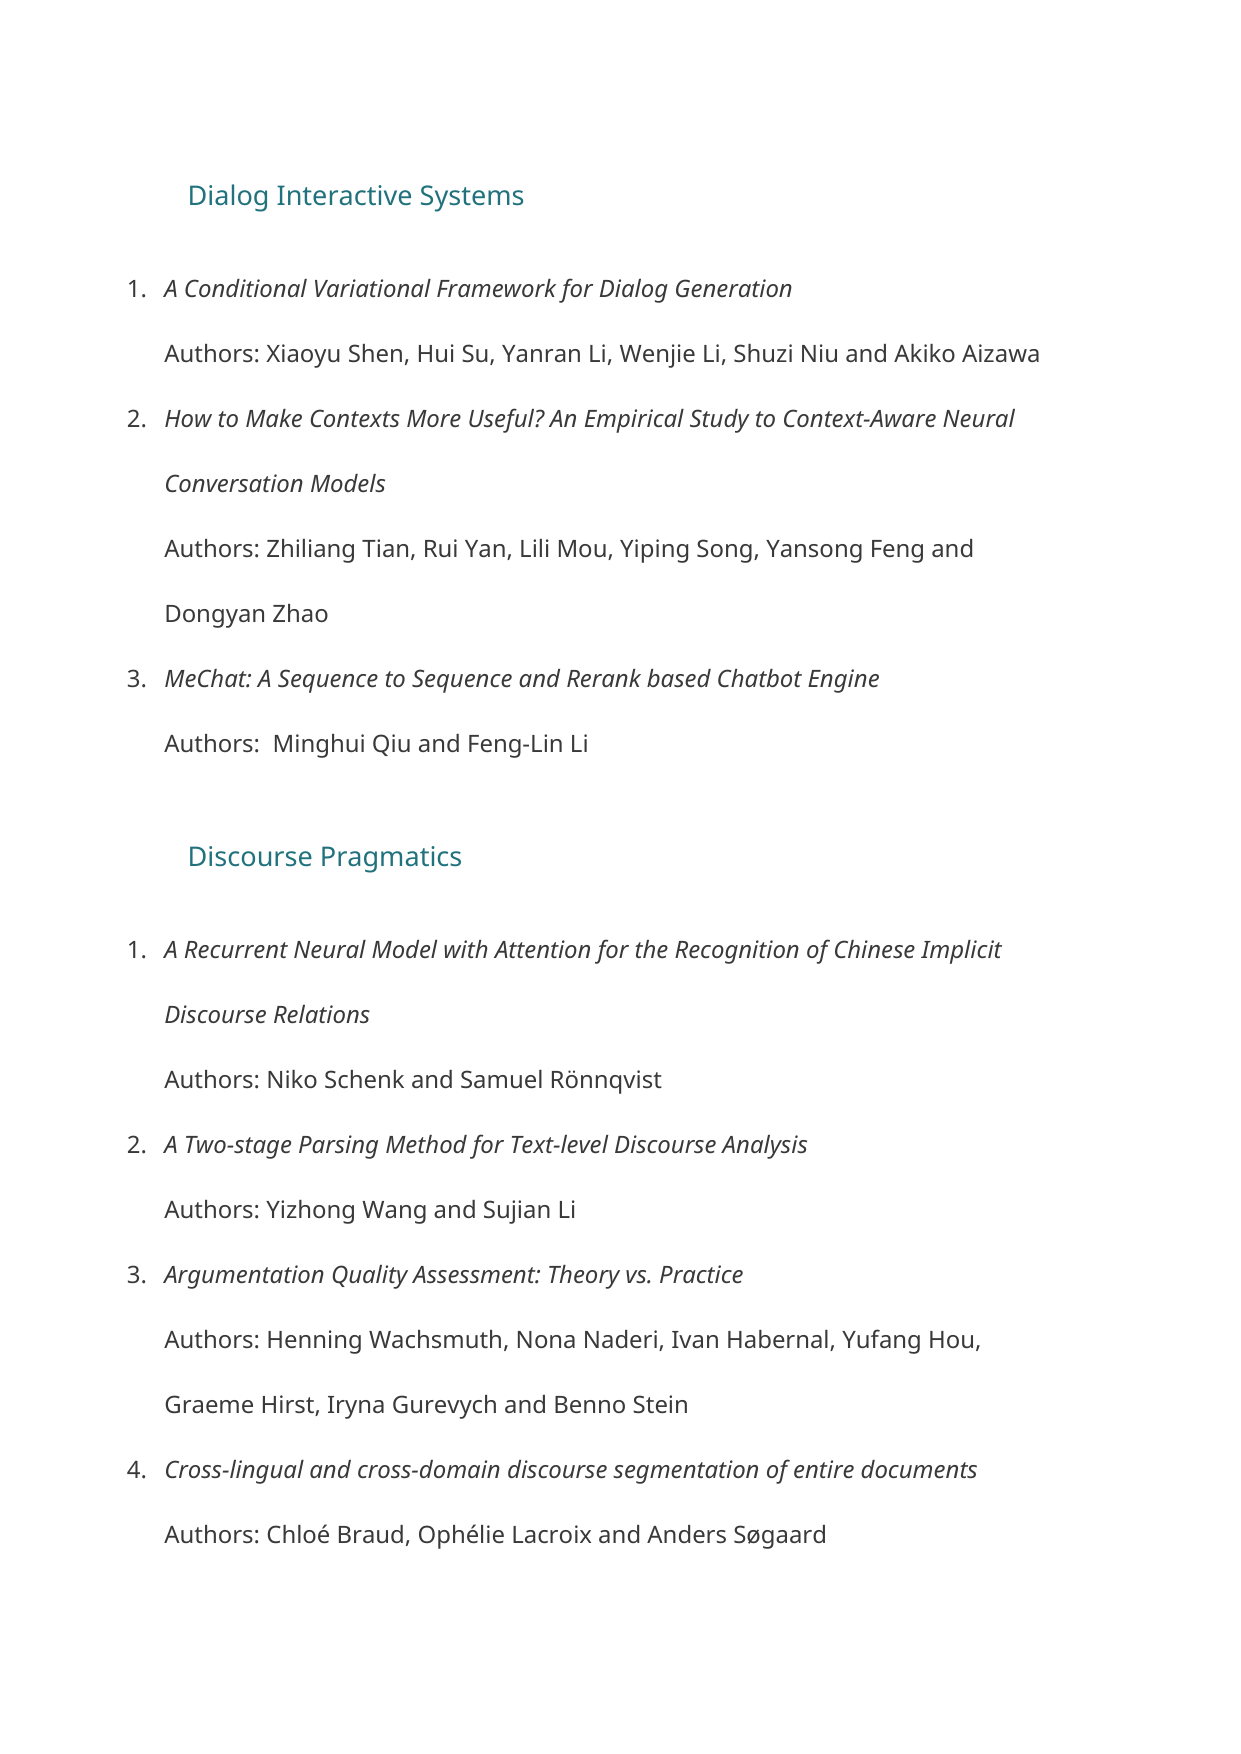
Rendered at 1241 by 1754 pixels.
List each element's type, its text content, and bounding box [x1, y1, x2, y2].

text Discourse Pragmatics [187, 823, 1053, 888]
text Dialog Interactive Systems [187, 162, 1053, 227]
list Cross-lingual and cross-domain discourse segmentation of entire documents Authors: Chloé Braud, Ophélie Lacroix and Anders Søgaard [127, 1437, 1053, 1567]
list MeChat: A Sequence to Sequence and Rerank based Chatbot Engine Authors: Minghui Qiu and Feng-Lin Li [127, 646, 1053, 776]
list A Two-stage Parsing Method for Text-level Discourse Analysis Authors: Yizhong Wang and Sujian Li [127, 1112, 1053, 1242]
list Argumentation Quality Assessment: Theory vs. Practice Authors: Henning Wachsmuth, Nona Naderi, Ivan Habernal, Yufang Hou, Graeme Hirst, Iryna Gurevych and Benno Stein [127, 1242, 1053, 1437]
list A Recurrent Neural Model with Attention for the Recognition of Chinese Implicit Discourse Relations Authors: Niko Schenk and Samuel Rönnqvist [127, 917, 1053, 1112]
list A Conditional Variational Framework for Dialog Generation Authors: Xiaoyu Shen, Hui Su, Yanran Li, Wenjie Li, Shuzi Niu and Akiko Aizawa [127, 256, 1053, 386]
list How to Make Contexts More Useful? An Empirical Study to Context-Aware Neural Conversation Models Authors: Zhiliang Tian, Rui Yan, Lili Mou, Yiping Song, Yansong Feng and Dongyan Zhao [127, 386, 1053, 646]
